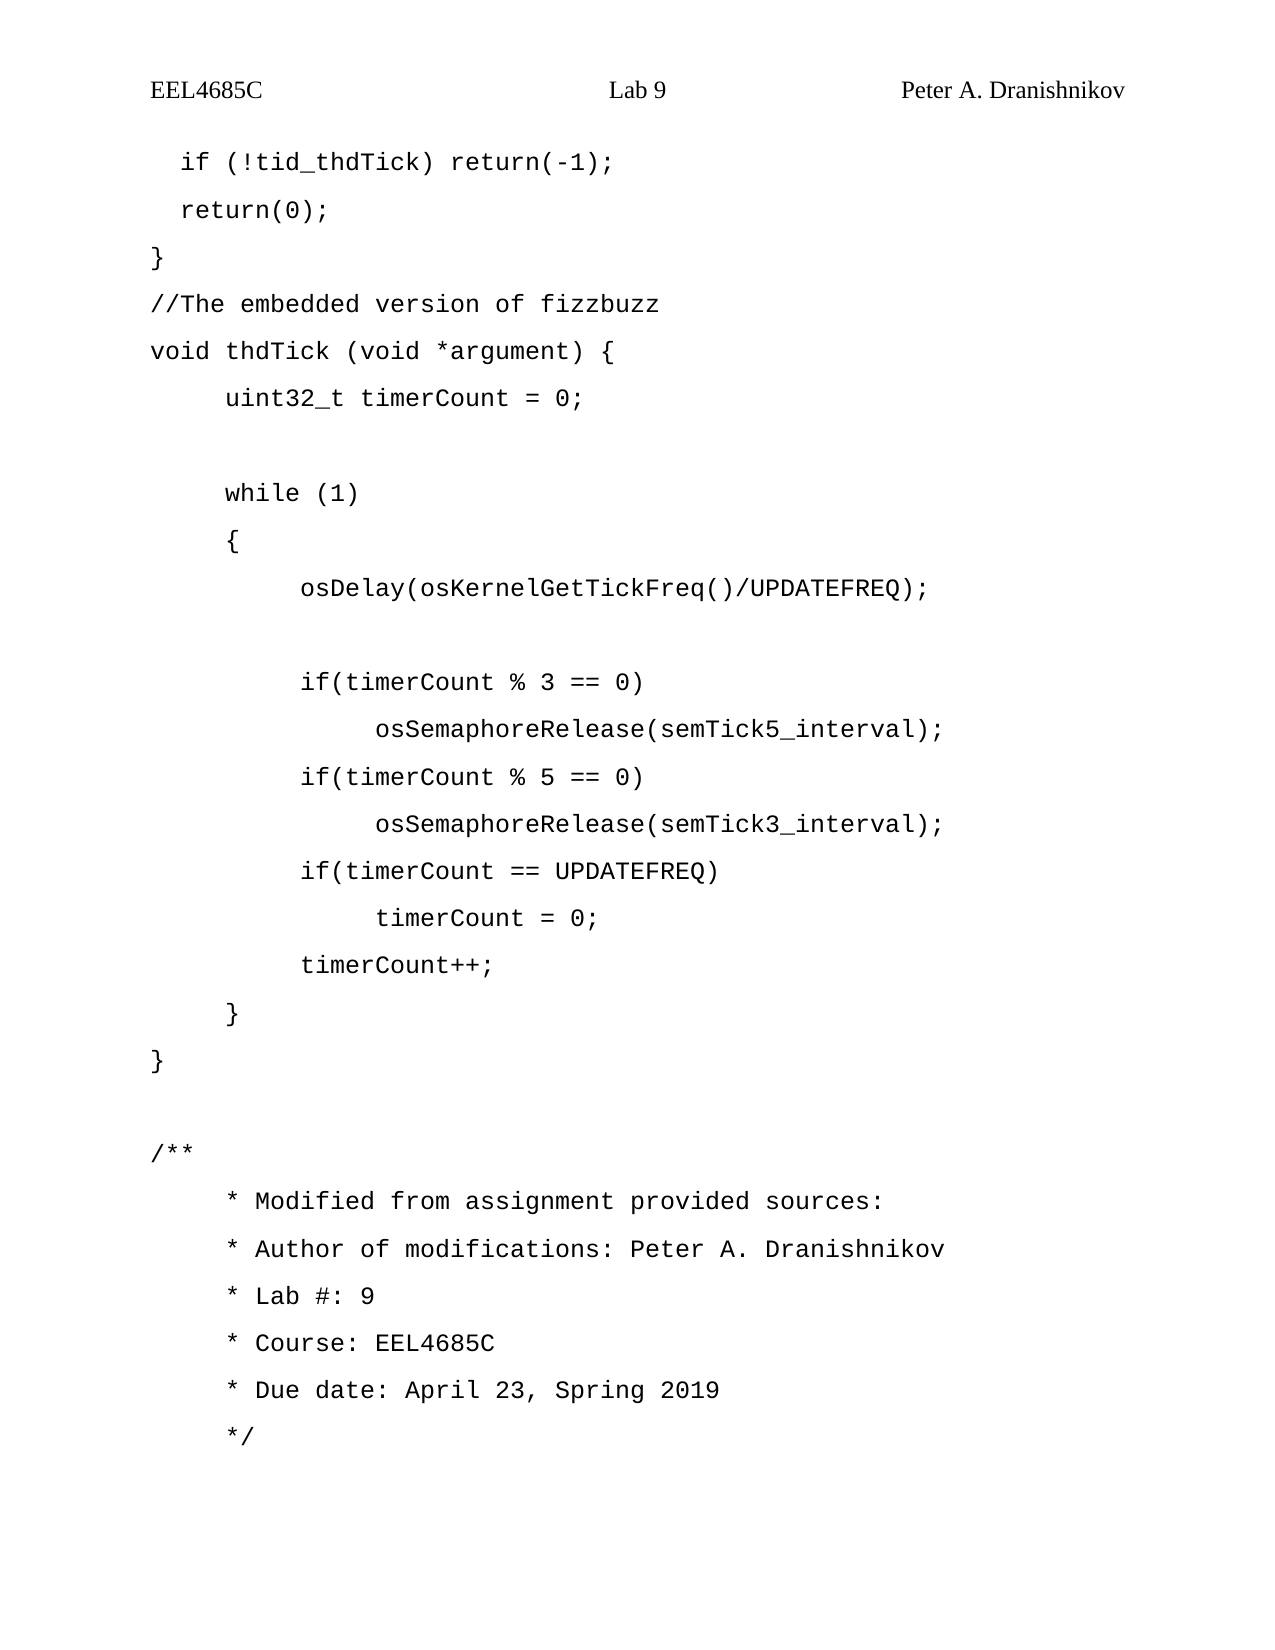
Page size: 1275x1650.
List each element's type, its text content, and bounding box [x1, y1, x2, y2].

text osSemaphoreRelease(semTick5_interval); [150, 717, 1125, 745]
text //The embedded version of fizzbuzz [150, 292, 1125, 320]
text osDelay(osKernelGetTickFreq()/UPDATEFREQ); [150, 575, 1125, 603]
text */ [150, 1425, 1125, 1453]
text * Course: EEL4685C [150, 1331, 1125, 1359]
text if(timerCount % 3 == 0) [150, 670, 1125, 698]
text } [150, 244, 1125, 273]
text void thdTick (void *argument) { [150, 339, 1125, 367]
text /** [150, 1142, 1125, 1170]
text while (1) [150, 481, 1125, 509]
text * Due date: April 23, Spring 2019 [150, 1378, 1125, 1406]
text if(timerCount == UPDATEFREQ) [150, 859, 1125, 887]
text uint32_t timerCount = 0; [150, 386, 1125, 414]
text * Lab #: 9 [150, 1283, 1125, 1312]
text if (!tid_thdTick) return(-1); [150, 150, 1125, 178]
text timerCount++; [150, 953, 1125, 981]
text } [150, 1000, 1125, 1028]
text timerCount = 0; [150, 906, 1125, 934]
text osSemaphoreRelease(semTick3_interval); [150, 811, 1125, 840]
text { [150, 528, 1125, 556]
text return(0); [150, 197, 1125, 226]
text * Author of modifications: Peter A. Dranishnikov [150, 1236, 1125, 1264]
text if(timerCount % 5 == 0) [150, 764, 1125, 793]
text * Modified from assignment provided sources: [150, 1189, 1125, 1217]
text } [150, 1047, 1125, 1076]
